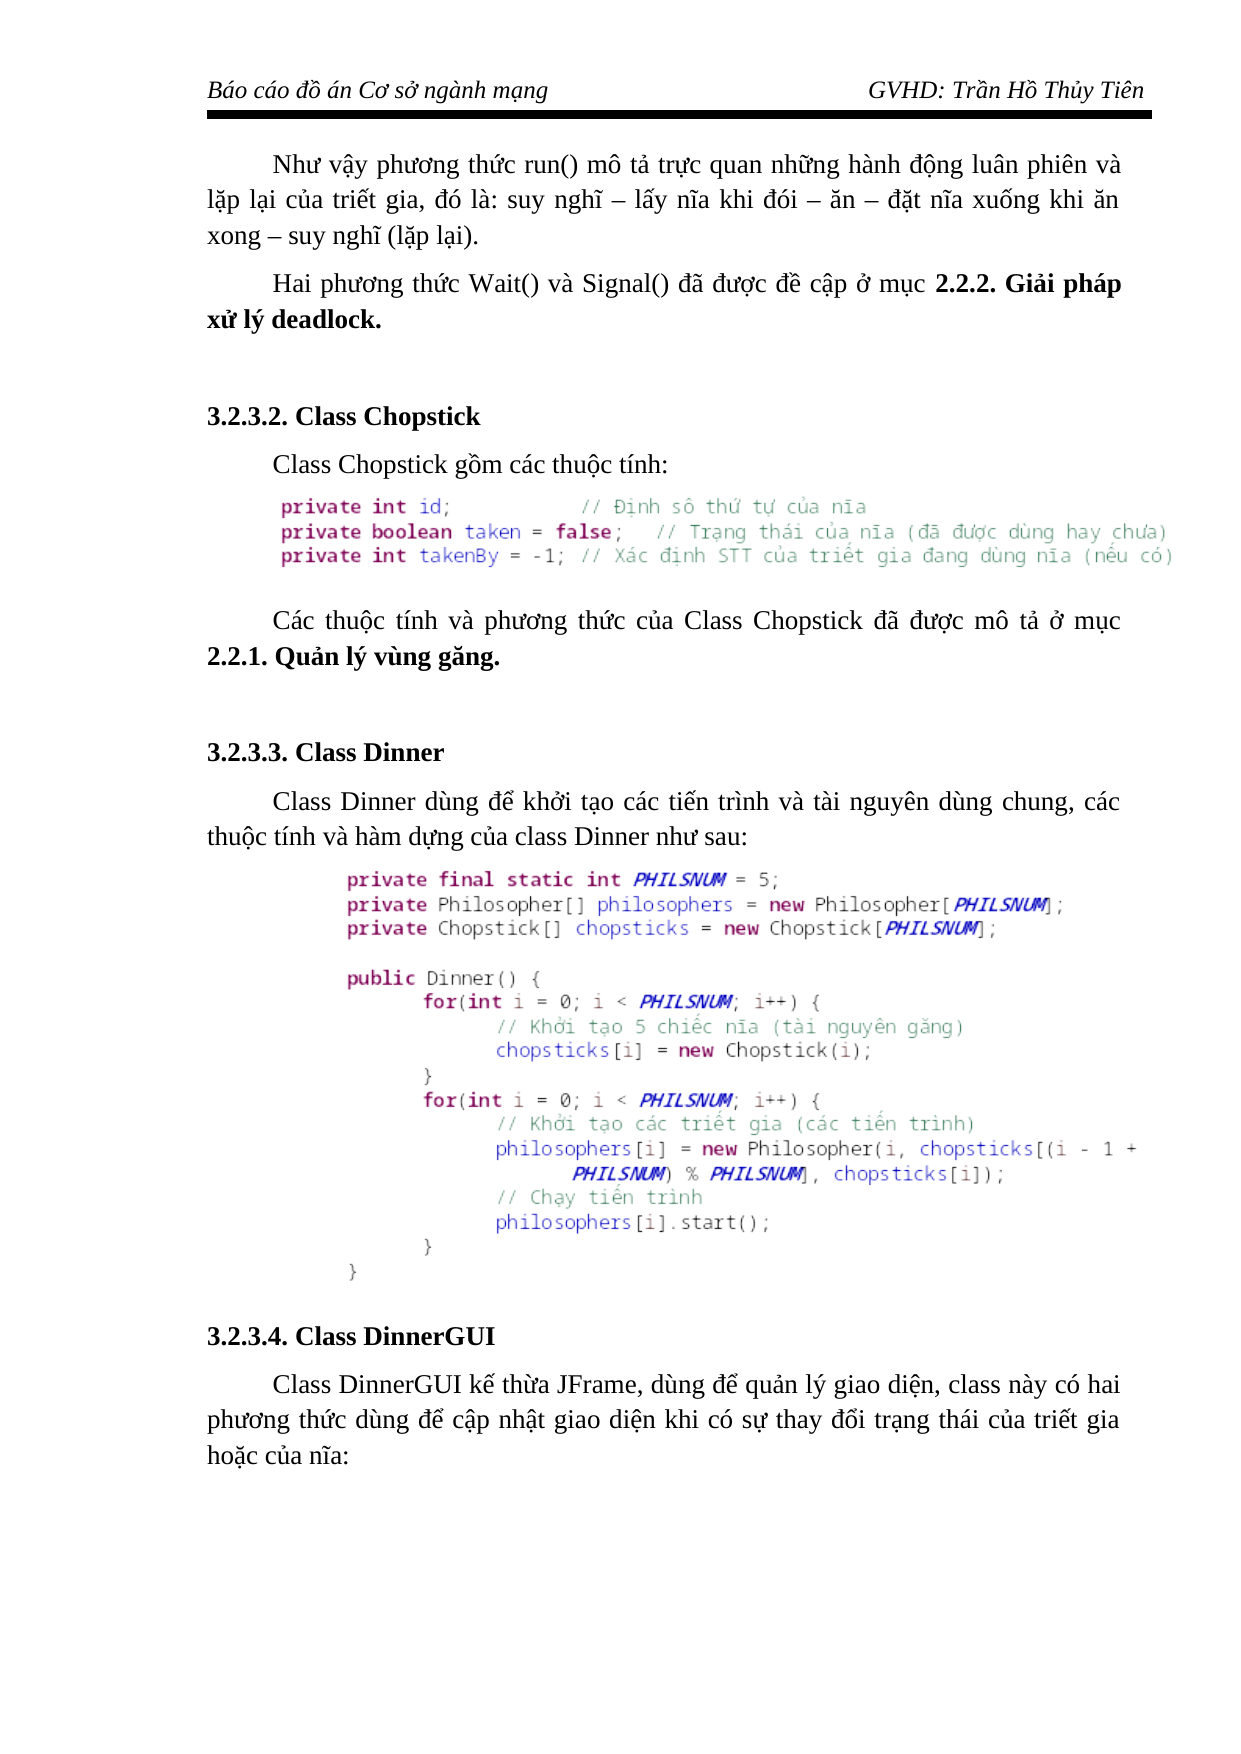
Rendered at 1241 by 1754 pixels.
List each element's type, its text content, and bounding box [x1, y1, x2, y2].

list Class Dinner [207, 737, 1122, 768]
list Như vậy phương thức run() mô tả trực quan những hành động luân phiên và lặp lại của triết gia, đó là: suy nghĩ – lấy nĩa khi đói – ăn – đặt nĩa xuống khi ăn xong – suy nghĩ (lặp lại). [207, 148, 1122, 250]
list Class Chopstick gồm các thuộc tính: [207, 448, 1122, 479]
list Class Chopstick [207, 399, 1122, 431]
list Hai phương thức Wait() và Signal() đã được đề cập ở mục 2.2.2. Giải pháp xử lý deadlock. [207, 267, 1122, 334]
list Class DinnerGUI [207, 1319, 1122, 1351]
list Các thuộc tính và phương thức của Class Chopstick đã được mô tả ở mục 2.2.1. Quản lý vùng găng. [207, 604, 1122, 671]
list Class Dinner dùng để khởi tạo các tiến trình và tài nguyên dùng chung, các thuộc tính và hàm dựng của class Dinner như sau: [207, 785, 1122, 852]
list Class DinnerGUI kế thừa JFrame, dùng để quản lý giao diện, class này có hai phương thức dùng để cập nhật giao diện khi có sự thay đổi trạng thái của triết gia hoặc của nĩa: [207, 1368, 1122, 1470]
